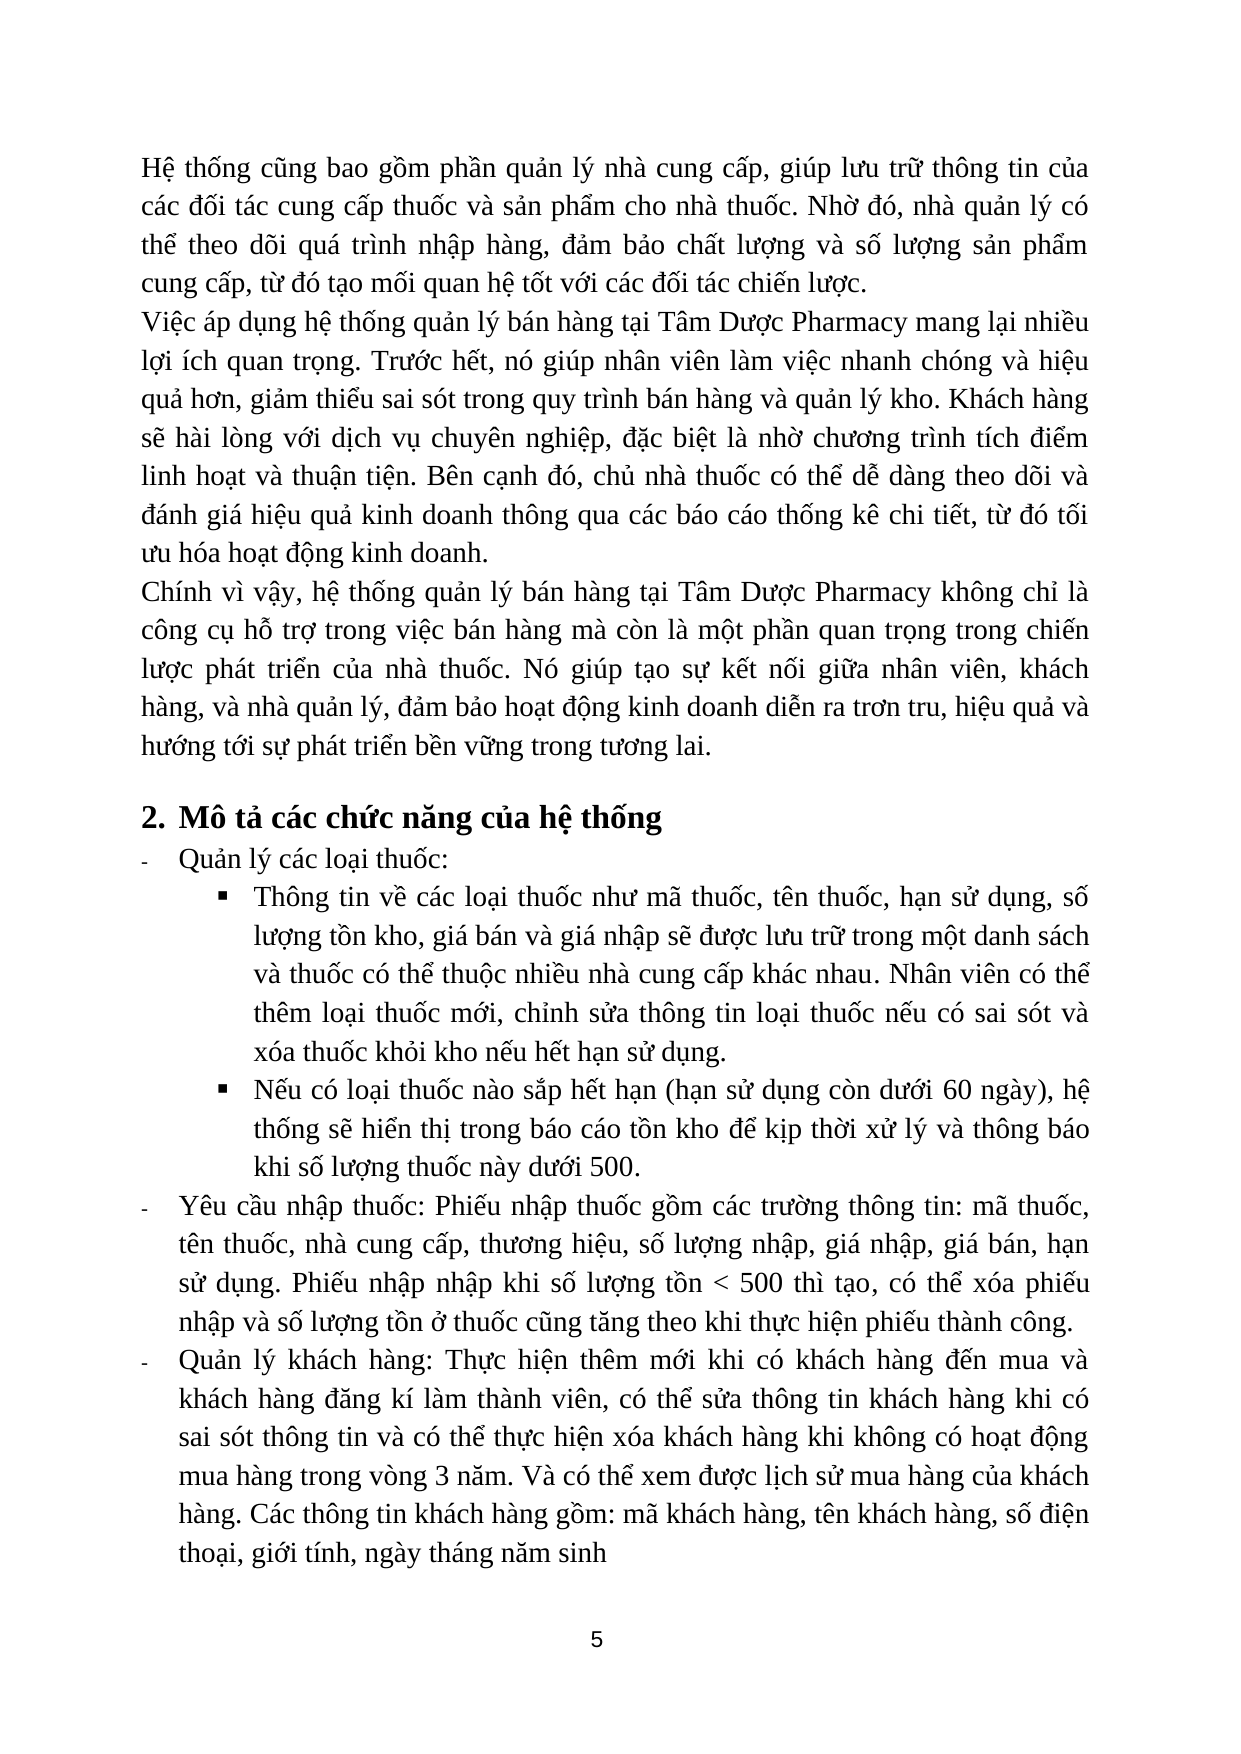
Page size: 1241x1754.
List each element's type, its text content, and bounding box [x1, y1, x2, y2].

list Quản lý khách hàng: Thực hiện thêm mới khi có khách hàng đến mua và khách hàng đăng kí làm thành viên, có thể sửa thông tin khách hàng khi có sai sót thông tin và có thể thực hiện xóa khách hàng khi không có hoạt động mua hàng trong vòng 3 năm. Và có thể xem được lịch sử mua hàng của khách hàng. Các thông tin khách hàng gồm: mã khách hàng, tên khách hàng, số điện thoại, giới tính, ngày tháng năm sinh [141, 1342, 1090, 1568]
list Chính vì vậy, hệ thống quản lý bán hàng tại Tâm Dược Pharmacy không chỉ là công cụ hỗ trợ trong việc bán hàng mà còn là một phần quan trọng trong chiến lược phát triển của nhà thuốc. Nó giúp tạo sự kết nối giữa nhân viên, khách hàng, và nhà quản lý, đảm bảo hoạt động kinh doanh diễn ra trơn tru, hiệu quả và hướng tới sự phát triển bền vững trong tương lai. [141, 574, 1090, 762]
list Việc áp dụng hệ thống quản lý bán hàng tại Tâm Dược Pharmacy mang lại nhiều lợi ích quan trọng. Trước hết, nó giúp nhân viên làm việc nhanh chóng và hiệu quả hơn, giảm thiểu sai sót trong quy trình bán hàng và quản lý kho. Khách hàng sẽ hài lòng với dịch vụ chuyên nghiệp, đặc biệt là nhờ chương trình tích điểm linh hoạt và thuận tiện. Bên cạnh đó, chủ nhà thuốc có thể dễ dàng theo dõi và đánh giá hiệu quả kinh doanh thông qua các báo cáo thống kê chi tiết, từ đó tối ưu hóa hoạt động kinh doanh. [141, 304, 1090, 569]
list Mô tả các chức năng của hệ thống [141, 797, 1090, 835]
list Hệ thống cũng bao gồm phần quản lý nhà cung cấp, giúp lưu trữ thông tin của các đối tác cung cấp thuốc và sản phẩm cho nhà thuốc. Nhờ đó, nhà quản lý có thể theo dõi quá trình nhập hàng, đảm bảo chất lượng và số lượng sản phẩm cung cấp, từ đó tạo mối quan hệ tốt với các đối tác chiến lược. [141, 150, 1090, 299]
list Yêu cầu nhập thuốc: Phiếu nhập thuốc gồm các trường thông tin: mã thuốc, tên thuốc, nhà cung cấp, thương hiệu, số lượng nhập, giá nhập, giá bán, hạn sử dụng. Phiếu nhập nhập khi số lượng tồn < 500 thì tạo, có thể xóa phiếu nhập và số lượng tồn ở thuốc cũng tăng theo khi thực hiện phiếu thành công. [141, 1188, 1090, 1337]
list Nếu có loại thuốc nào sắp hết hạn (hạn sử dụng còn dưới 60 ngày), hệ thống sẽ hiển thị trong báo cáo tồn kho để kịp thời xử lý và thông báo khi số lượng thuốc này dưới 500. [216, 1072, 1090, 1183]
list Thông tin về các loại thuốc như mã thuốc, tên thuốc, hạn sử dụng, số lượng tồn kho, giá bán và giá nhập sẽ được lưu trữ trong một danh sách và thuốc có thể thuộc nhiều nhà cung cấp khác nhau. Nhân viên có thể thêm loại thuốc mới, chỉnh sửa thông tin loại thuốc nếu có sai sót và xóa thuốc khỏi kho nếu hết hạn sử dụng. [216, 879, 1090, 1067]
list Quản lý các loại thuốc: [141, 841, 1090, 874]
